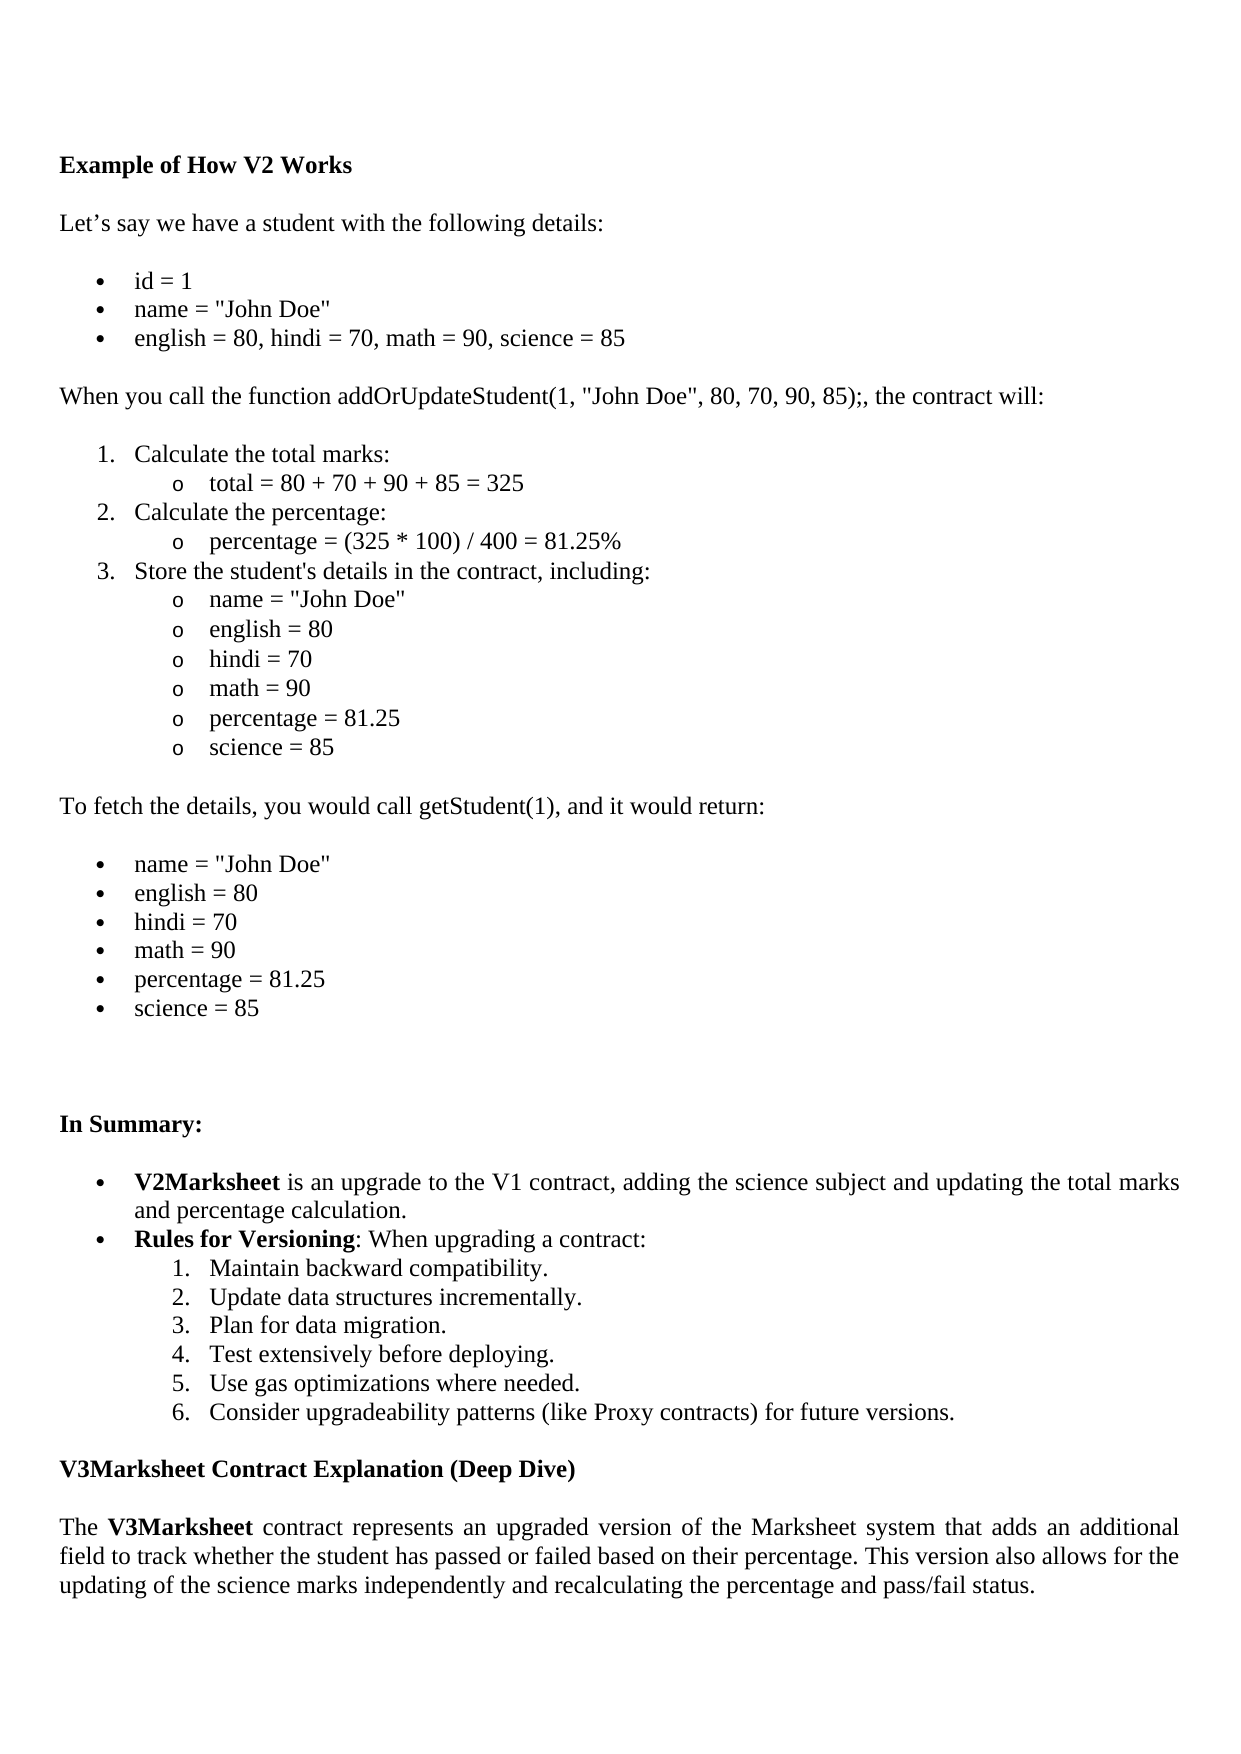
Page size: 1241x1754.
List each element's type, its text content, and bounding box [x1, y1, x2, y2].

text The V3Marksheet contract represents an upgraded version of the Marksheet system that adds an additional field to track whether the student has passed or failed based on their percentage. This version also allows for the updating of the science marks independently and recalculating the percentage and pass/fail status. [59, 1512, 1181, 1599]
text Example of How V2 Works [59, 150, 1181, 179]
list math = 90 [97, 935, 1181, 964]
list english = 80, hindi = 70, math = 90, science = 85 [97, 323, 1181, 352]
list Calculate the percentage: [97, 497, 1181, 526]
list Update data structures incrementally. [172, 1282, 1181, 1310]
list Consider upgradeability patterns (like Proxy contracts) for future versions. [172, 1397, 1181, 1425]
list Rules for Versioning: When upgrading a contract: [97, 1224, 1181, 1253]
list total = 80 + 70 + 90 + 85 = 325 [172, 468, 1181, 497]
list math = 90 [172, 673, 1181, 703]
list hindi = 70 [97, 907, 1181, 935]
list Use gas optimizations where needed. [172, 1368, 1181, 1397]
text In Summary: [59, 1109, 1181, 1137]
text When you call the function addOrUpdateStudent(1, "John Doe", 80, 70, 90, 85);, the contract will: [59, 381, 1181, 410]
list english = 80 [172, 614, 1181, 644]
list name = "John Doe" [97, 849, 1181, 878]
list percentage = 81.25 [97, 964, 1181, 993]
text V3Marksheet Contract Explanation (Deep Dive) [59, 1454, 1181, 1483]
list Test extensively before deploying. [172, 1339, 1181, 1368]
list V2Marksheet is an upgrade to the V1 contract, adding the science subject and updating the total marks and percentage calculation. [97, 1167, 1181, 1224]
list percentage = 81.25 [172, 703, 1181, 732]
list name = "John Doe" [97, 294, 1181, 323]
list english = 80 [97, 878, 1181, 907]
list Calculate the total marks: [97, 439, 1181, 468]
list Plan for data migration. [172, 1310, 1181, 1339]
list Maintain backward compatibility. [172, 1253, 1181, 1282]
text To fetch the details, you would call getStudent(1), and it would return: [59, 791, 1181, 820]
list science = 85 [172, 732, 1181, 762]
list science = 85 [97, 993, 1181, 1022]
list percentage = (325 * 100) / 400 = 81.25% [172, 526, 1181, 556]
list id = 1 [97, 266, 1181, 294]
list hindi = 70 [172, 644, 1181, 673]
list Store the student's details in the contract, including: [97, 556, 1181, 584]
list name = "John Doe" [172, 584, 1181, 614]
text Let’s say we have a student with the following details: [59, 208, 1181, 237]
